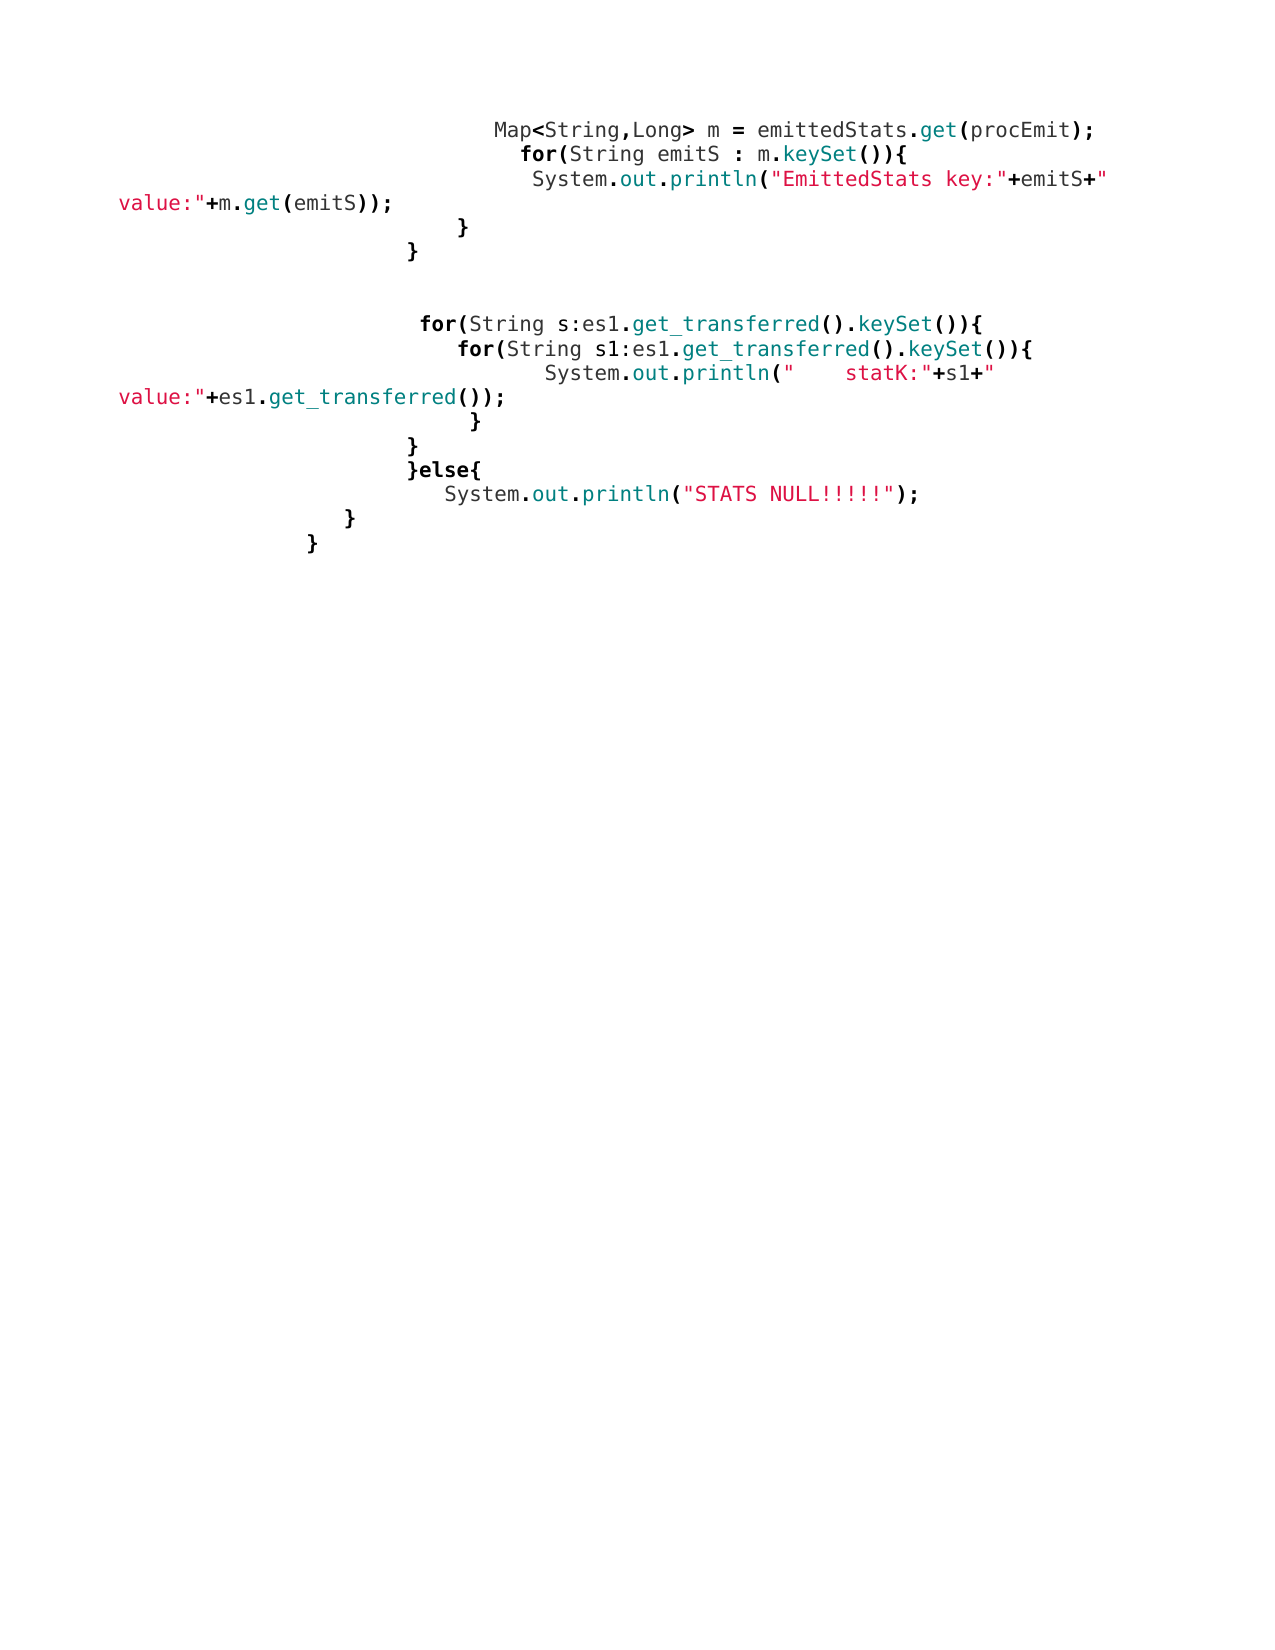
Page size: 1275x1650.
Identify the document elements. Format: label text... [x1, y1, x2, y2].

text for(String s:es1.get_transferred().keySet()){ [118, 312, 1157, 337]
text for(String s1:es1.get_transferred().keySet()){ [118, 337, 1157, 361]
text for(String emitS : m.keySet()){ [118, 142, 1157, 167]
text } [118, 239, 1157, 264]
text } [118, 215, 1157, 239]
text } [118, 531, 1157, 555]
text System.out.println("STATS NULL!!!!!"); [118, 482, 1157, 506]
text } [118, 409, 1157, 434]
text System.out.println(" statK:"+s1+" value:"+es1.get_transferred()); [118, 361, 1157, 409]
text } [118, 506, 1157, 531]
text System.out.println("EmittedStats key:"+emitS+" value:"+m.get(emitS)); [118, 167, 1157, 215]
text Map<String,Long> m = emittedStats.get(procEmit); [118, 118, 1157, 142]
text } [118, 434, 1157, 458]
text }else{ [118, 458, 1157, 482]
